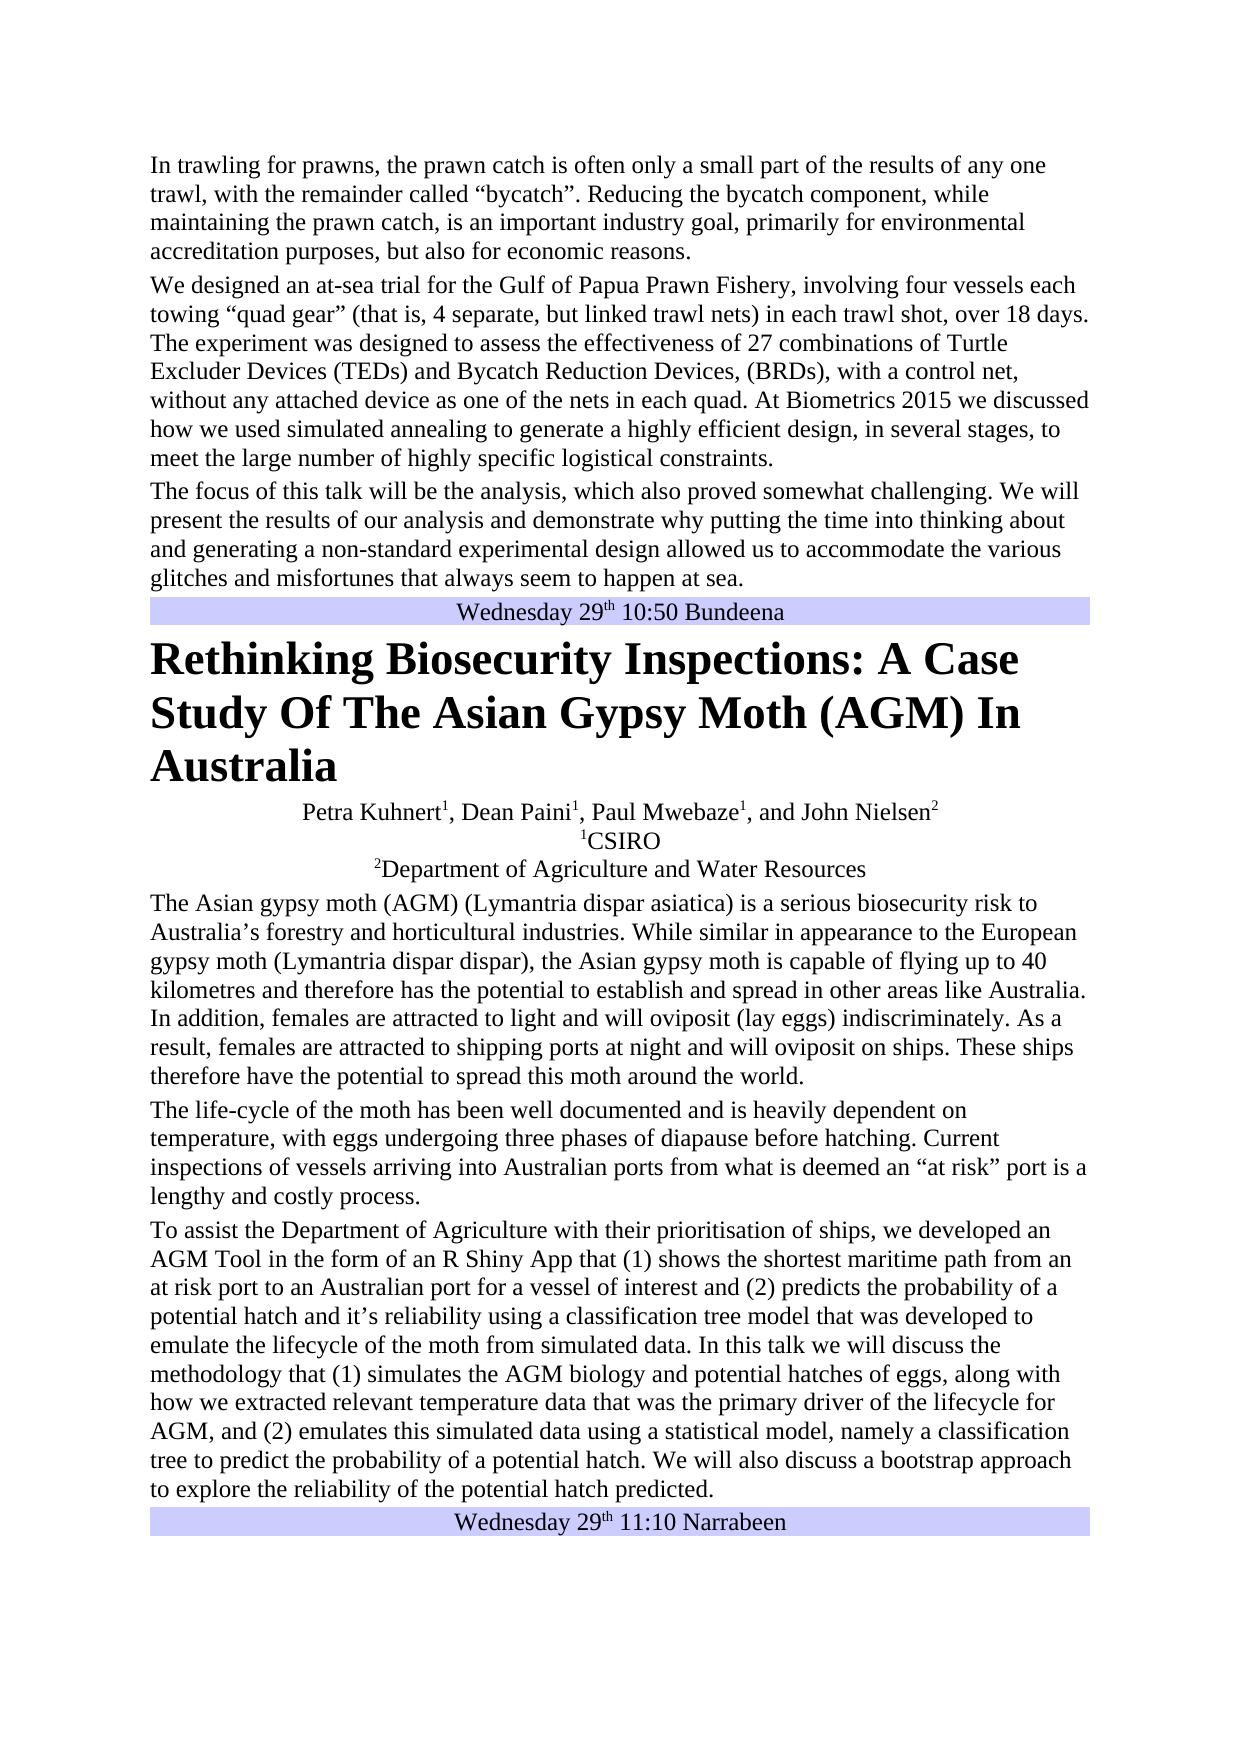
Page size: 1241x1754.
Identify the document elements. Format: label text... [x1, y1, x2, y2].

text The focus of this talk will be the analysis, which also proved somewhat challenging. We will present the results of our analysis and demonstrate why putting the time into thinking about and generating a non-standard experimental design allowed us to accommodate the various glitches and misfortunes that always seem to happen at sea. [150, 476, 1090, 591]
text Wednesday 29th 11:10 Narrabeen [150, 1507, 1090, 1536]
text In trawling for prawns, the prawn catch is often only a small part of the results of any one trawl, with the remainder called “bycatch”. Reducing the bycatch component, while maintaining the prawn catch, is an important industry goal, primarily for environmental accreditation purposes, but also for economic reasons. [150, 150, 1090, 265]
text To assist the Department of Agriculture with their prioritisation of ships, we developed an AGM Tool in the form of an R Shiny App that (1) shows the shortest maritime path from an at risk port to an Australian port for a vessel of interest and (2) predicts the probability of a potential hatch and it’s reliability using a classification tree model that was developed to emulate the lifecycle of the moth from simulated data. In this talk we will discuss the methodology that (1) simulates the AGM biology and potential hatches of eggs, along with how we extracted relevant temperature data that was the primary driver of the lifecycle for AGM, and (2) emulates this simulated data using a statistical model, namely a classification tree to predict the probability of a potential hatch. We will also discuss a bootstrap approach to explore the reliability of the potential hatch predicted. [150, 1215, 1090, 1502]
text The Asian gypsy moth (AGM) (Lymantria dispar asiatica) is a serious biosecurity risk to Australia’s forestry and horticultural industries. While similar in appearance to the European gypsy moth (Lymantria dispar dispar), the Asian gypsy moth is capable of flying up to 40 kilometres and therefore has the potential to establish and spread in other areas like Australia. In addition, females are attracted to light and will oviposit (lay eggs) indiscriminately. As a result, females are attracted to shipping ports at night and will oviposit on ships. These ships therefore have the potential to spread this moth around the world. [150, 888, 1090, 1090]
text Wednesday 29th 10:50 Bundeena [150, 597, 1090, 625]
subtitle Rethinking Biosecurity Inspections: A Case Study Of The Asian Gypsy Moth (AGM) In Australia [150, 630, 1090, 792]
text Petra Kuhnert1, Dean Paini1, Paul Mwebaze1, and John Nielsen2 1CSIRO 2Department of Agriculture and Water Resources [150, 797, 1090, 883]
text The life-cycle of the moth has been well documented and is heavily dependent on temperature, with eggs undergoing three phases of diapause before hatching. Current inspections of vessels arriving into Australian ports from what is deemed an “at risk” port is a lengthy and costly process. [150, 1095, 1090, 1210]
text We designed an at-sea trial for the Gulf of Papua Prawn Fishery, involving four vessels each towing “quad gear” (that is, 4 separate, but linked trawl nets) in each trawl shot, over 18 days. The experiment was designed to assess the effectiveness of 27 combinations of Turtle Excluder Devices (TEDs) and Bycatch Reduction Devices, (BRDs), with a control net, without any attached device as one of the nets in each quad. At Biometrics 2015 we discussed how we used simulated annealing to generate a highly efficient design, in several stages, to meet the large number of highly specific logistical constraints. [150, 270, 1090, 471]
